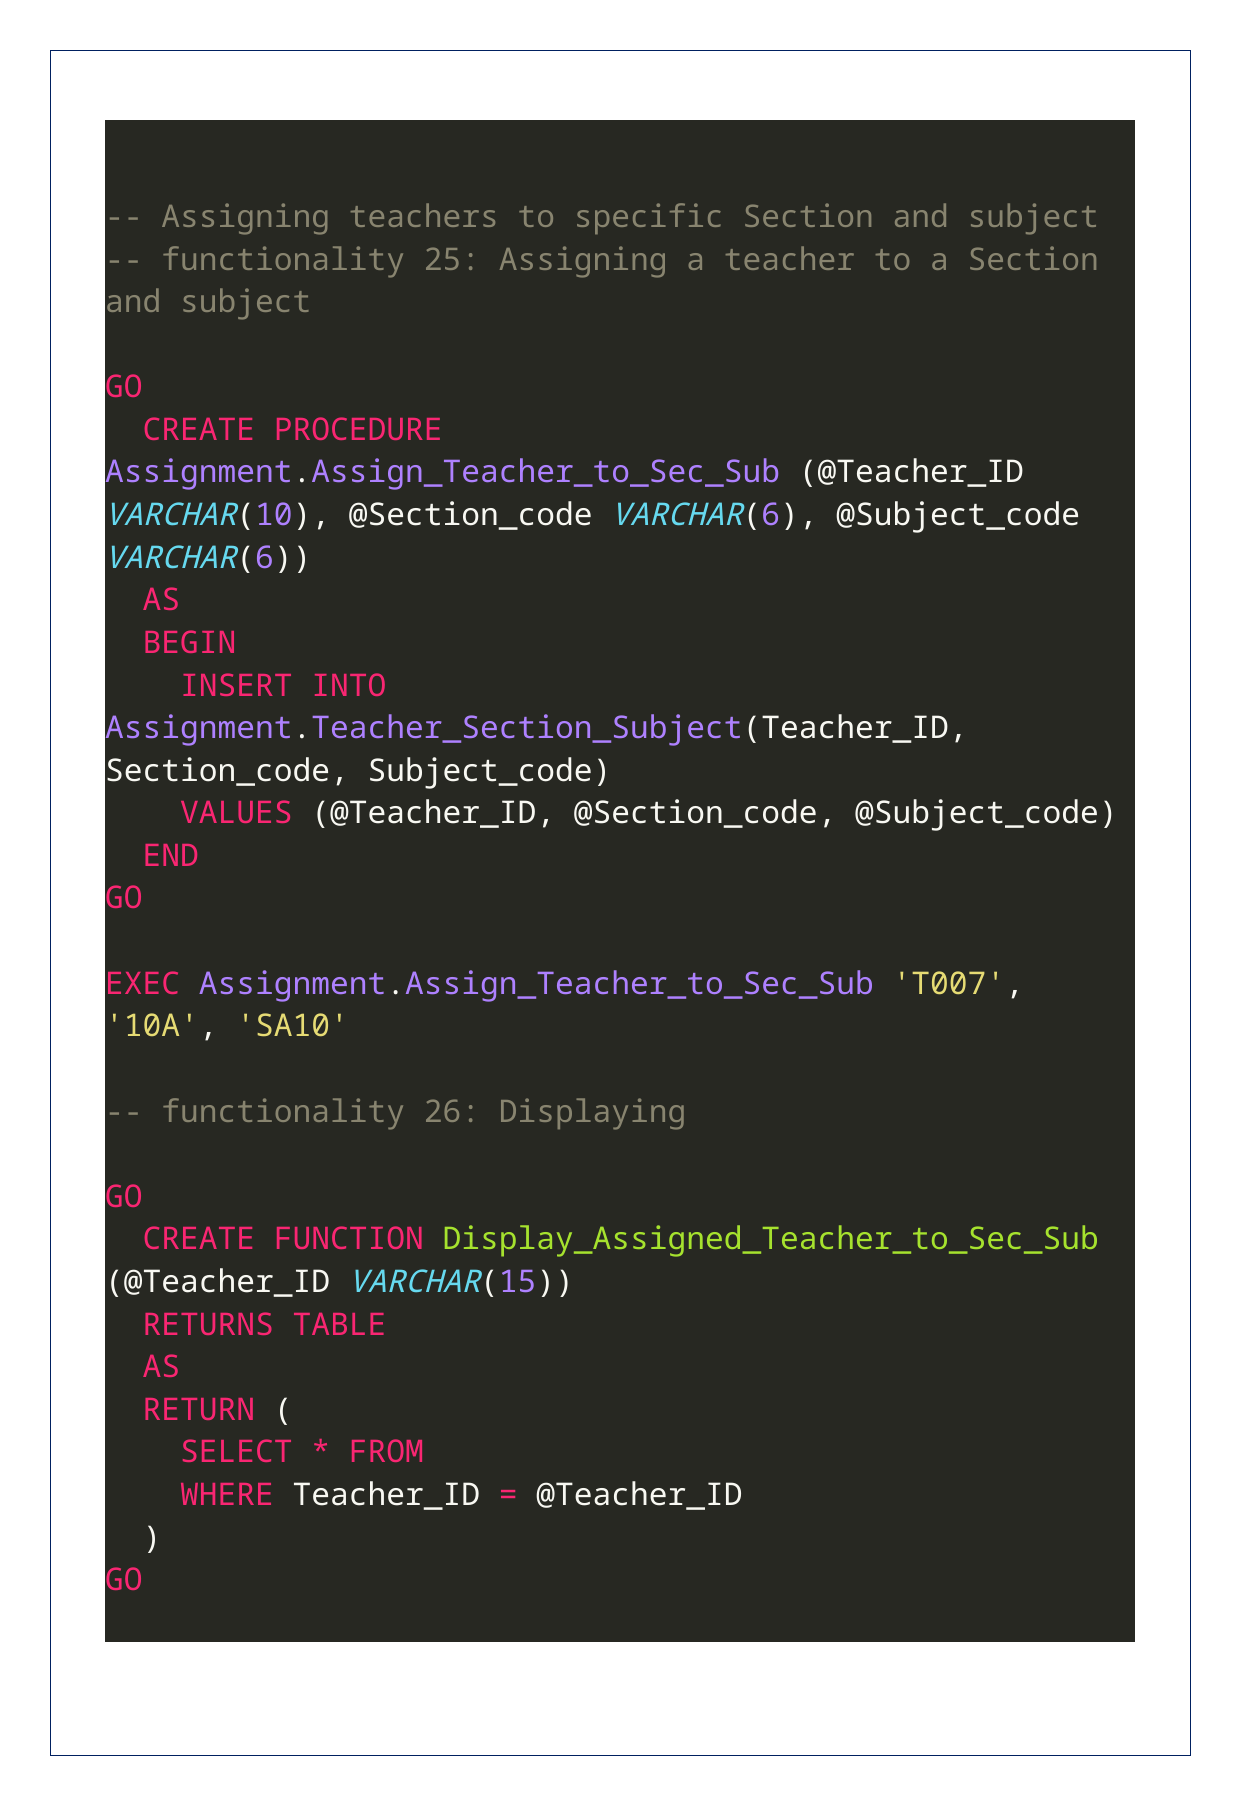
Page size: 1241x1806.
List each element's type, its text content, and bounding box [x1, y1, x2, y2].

text EXEC Assignment.Assign_Teacher_to_Sec_Sub 'T007', '10A', 'SA10' [105, 961, 1135, 1046]
text GO [105, 364, 1135, 407]
text -- functionality 25: Assigning a teacher to a Section and subject [105, 236, 1135, 322]
text SELECT * FROM [105, 1429, 1135, 1472]
text INSERT INTO Assignment.Teacher_Section_Subject(Teacher_ID, Section_code, Subject_code) [105, 662, 1135, 790]
text ) [105, 1514, 1135, 1557]
text GO [105, 1557, 1135, 1600]
text VALUES (@Teacher_ID, @Section_code, @Subject_code) [105, 790, 1135, 833]
text AS [105, 577, 1135, 620]
text -- Assigning teachers to specific Section and subject [105, 194, 1135, 236]
text RETURN ( [105, 1387, 1135, 1429]
text GO [105, 876, 1135, 918]
text WHERE Teacher_ID = @Teacher_ID [105, 1472, 1135, 1514]
text RETURNS TABLE [105, 1302, 1135, 1344]
text END [105, 833, 1135, 876]
text -- functionality 26: Displaying [105, 1088, 1135, 1131]
text GO [105, 1174, 1135, 1216]
text CREATE FUNCTION Display_Assigned_Teacher_to_Sec_Sub (@Teacher_ID VARCHAR(15)) [105, 1216, 1135, 1302]
text BEGIN [105, 620, 1135, 662]
text AS [105, 1344, 1135, 1387]
text CREATE PROCEDURE Assignment.Assign_Teacher_to_Sec_Sub (@Teacher_ID VARCHAR(10), @Section_code VARCHAR(6), @Subject_code VARCHAR(6)) [105, 407, 1135, 577]
